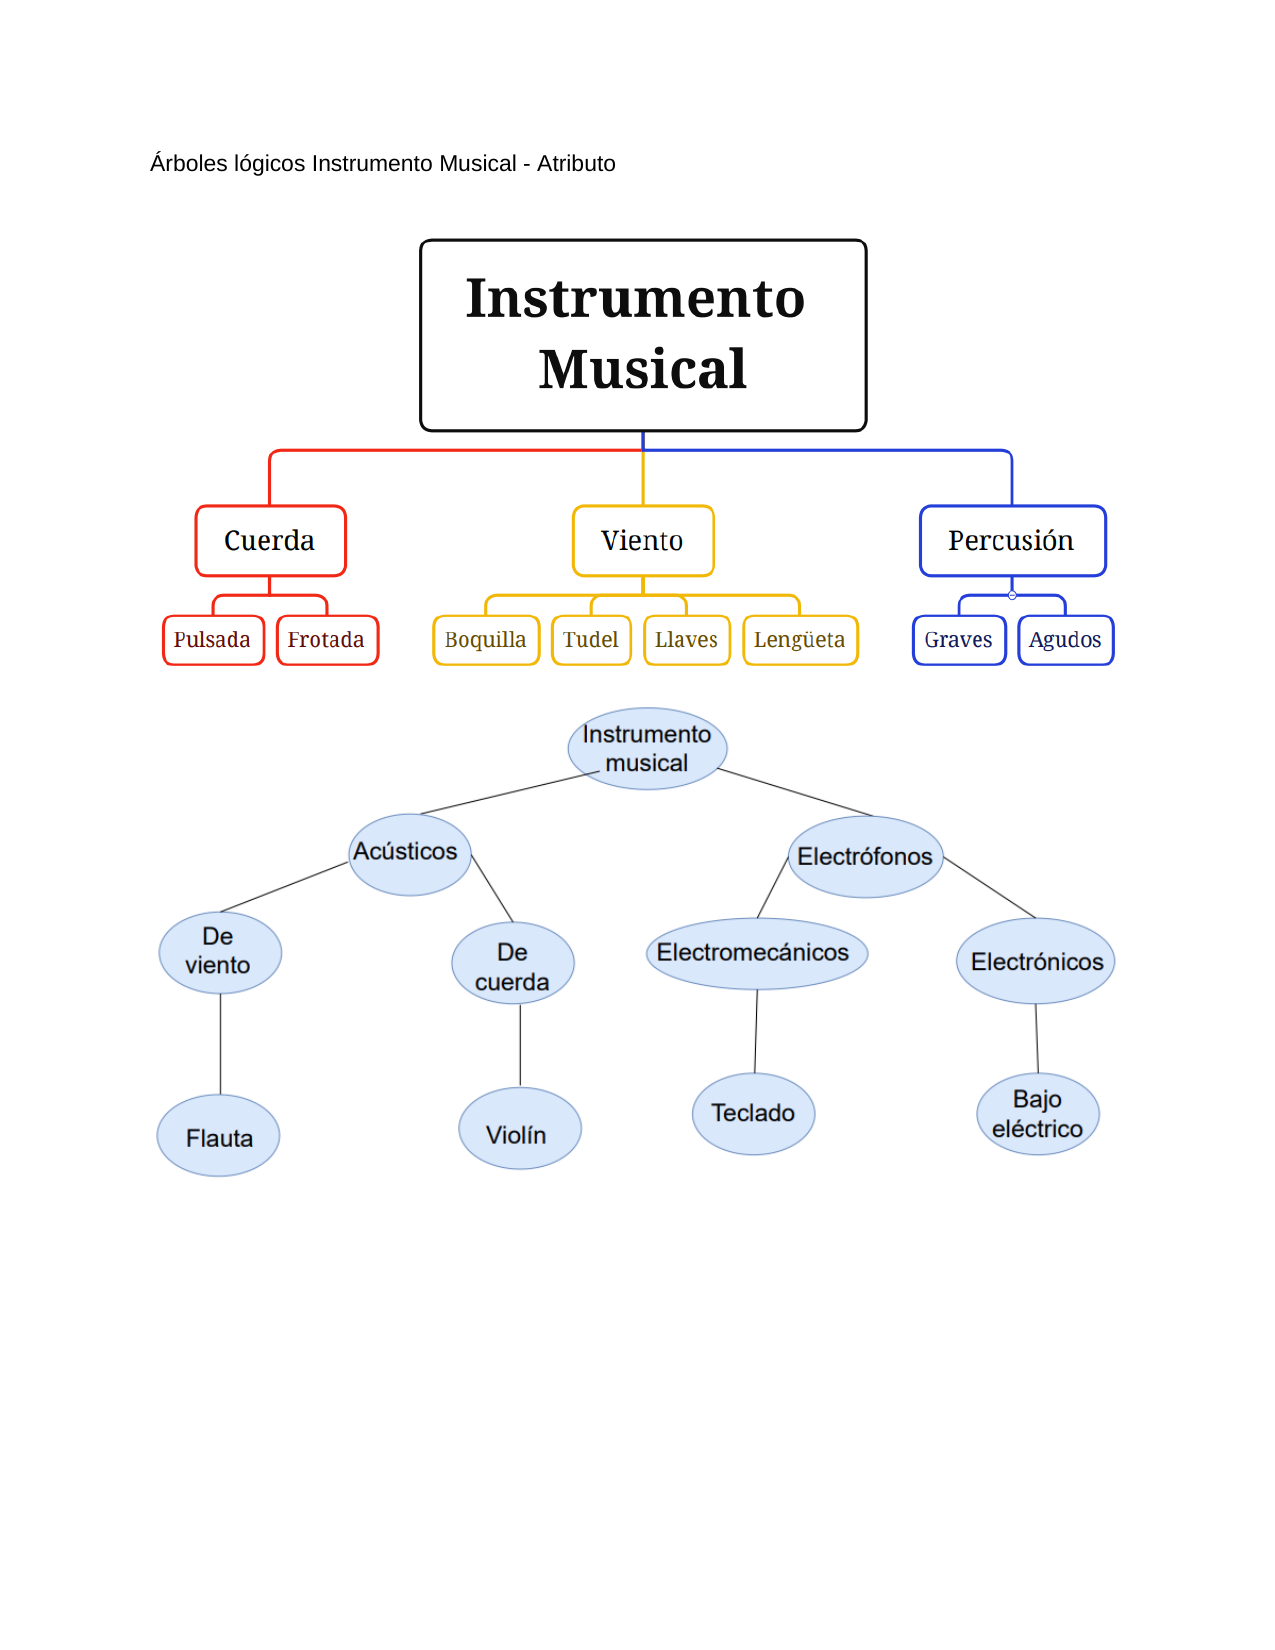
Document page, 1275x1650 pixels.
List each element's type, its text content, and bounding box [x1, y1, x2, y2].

picture [150, 210, 1125, 698]
picture [150, 701, 1125, 1183]
text Árboles lógicos Instrumento Musical - Atributo [150, 150, 1125, 176]
